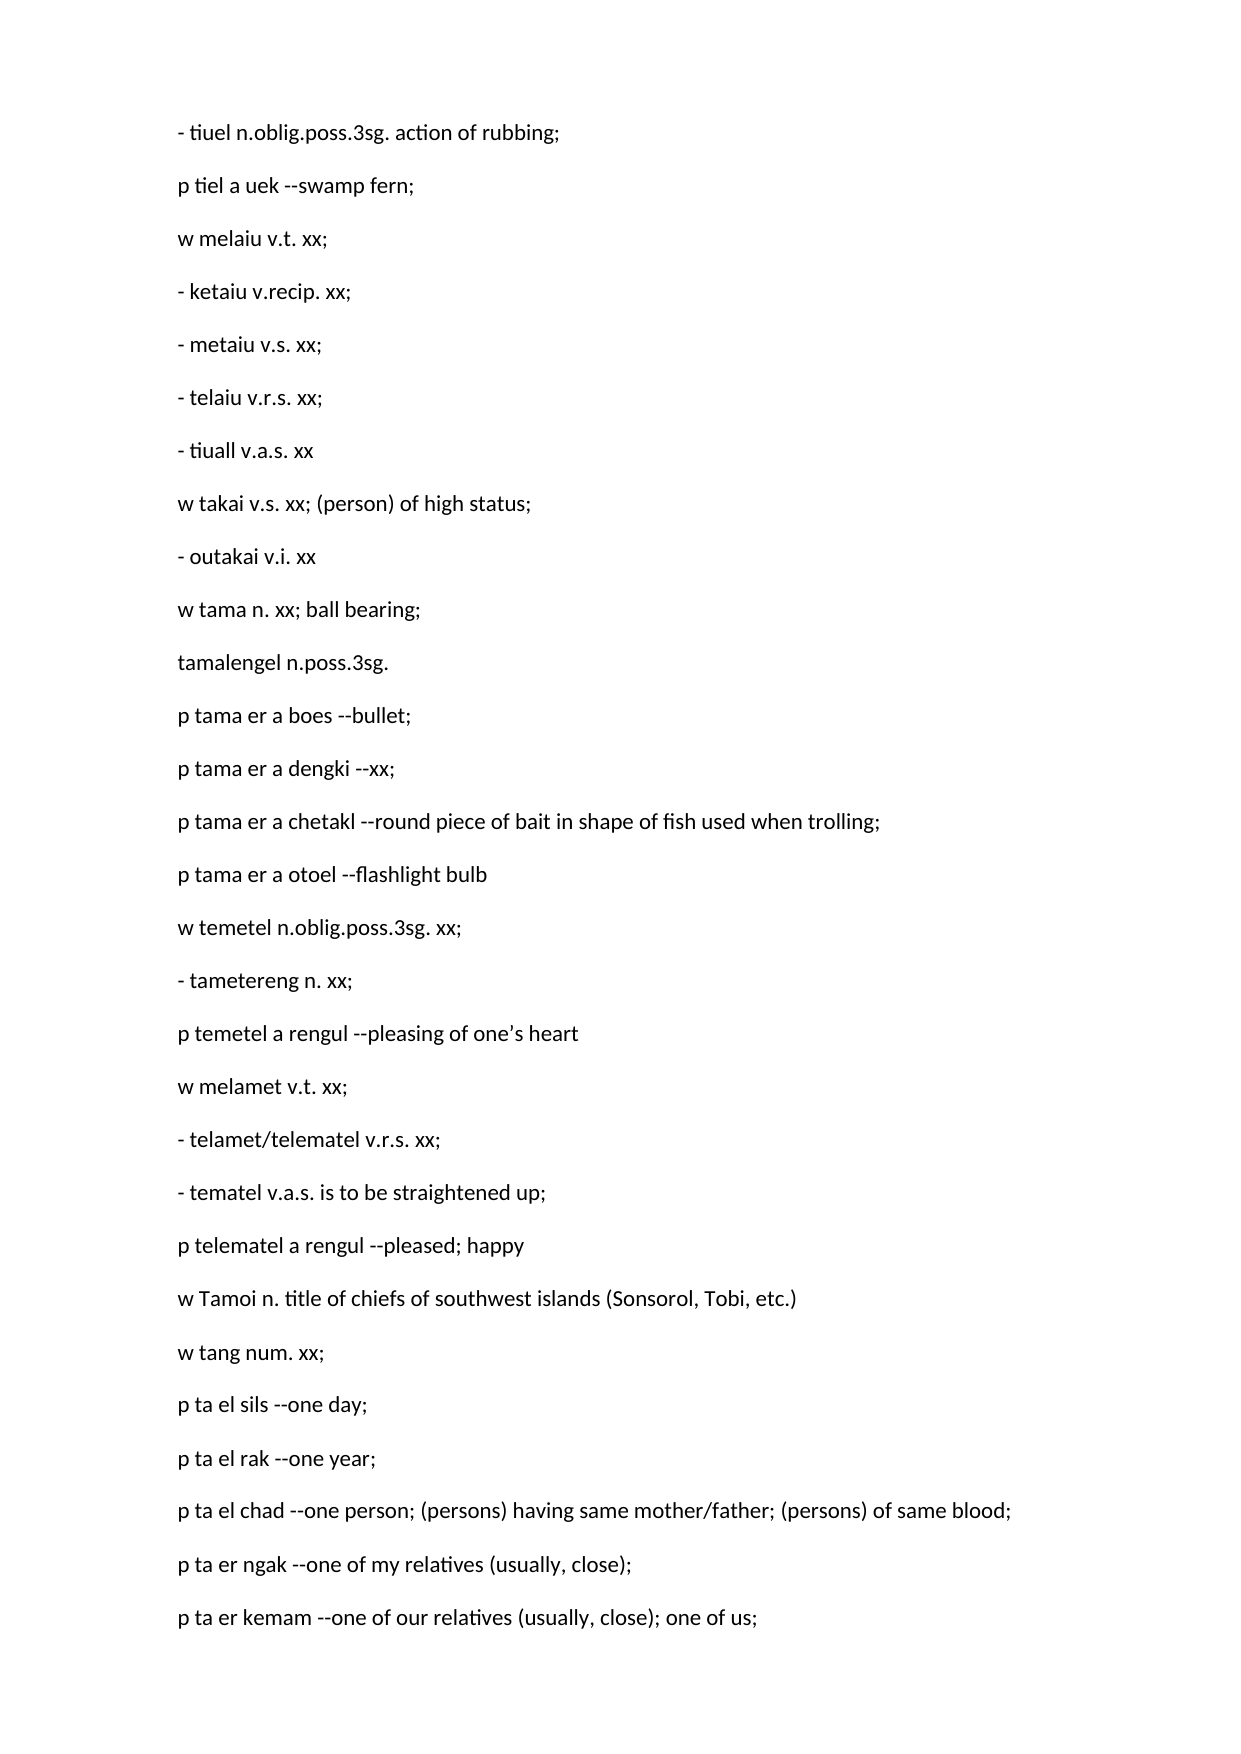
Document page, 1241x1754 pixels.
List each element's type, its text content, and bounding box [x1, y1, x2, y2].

text tamalengel n.poss.3sg. [177, 648, 1152, 676]
text w melamet v.t. xx; [177, 1072, 1152, 1101]
text w tama n. xx; ball bearing; [177, 595, 1152, 623]
text p tama er a chetakl --round piece of bait in shape of fish used when trolling; [177, 807, 1152, 835]
text p temetel a rengul --pleasing of one’s heart [177, 1019, 1152, 1047]
text p tiel a uek --swamp fern; [177, 171, 1152, 199]
text p tama er a boes --bullet; [177, 701, 1152, 729]
text - metaiu v.s. xx; [177, 330, 1152, 358]
text w tang num. xx; [177, 1338, 1152, 1366]
text - telamet/telematel v.r.s. xx; [177, 1126, 1152, 1153]
text - tiuall v.a.s. xx [177, 436, 1152, 464]
text w Tamoi n. title of chiefs of southwest islands (Sonsorol, Tobi, etc.) [177, 1284, 1152, 1313]
text p telematel a rengul --pleased; happy [177, 1232, 1152, 1259]
text - telaiu v.r.s. xx; [177, 383, 1152, 411]
text p ta er ngak --one of my relatives (usually, close); [177, 1550, 1152, 1578]
text w takai v.s. xx; (person) of high status; [177, 489, 1152, 517]
text p tama er a otoel --flashlight bulb [177, 860, 1152, 888]
text p ta el sils --one day; [177, 1391, 1152, 1419]
text p ta er kemam --one of our relatives (usually, close); one of us; [177, 1603, 1152, 1631]
text p ta el rak --one year; [177, 1444, 1152, 1472]
text - tematel v.a.s. is to be straightened up; [177, 1178, 1152, 1207]
text w temetel n.oblig.poss.3sg. xx; [177, 913, 1152, 941]
text - tiuel n.oblig.poss.3sg. action of rubbing; [177, 118, 1152, 146]
text - outakai v.i. xx [177, 542, 1152, 570]
text p tama er a dengki --xx; [177, 754, 1152, 782]
text - ketaiu v.recip. xx; [177, 277, 1152, 305]
text p ta el chad --one person; (persons) having same mother/father; (persons) of same blood; [177, 1497, 1152, 1525]
text - tametereng n. xx; [177, 966, 1152, 994]
text w melaiu v.t. xx; [177, 224, 1152, 252]
